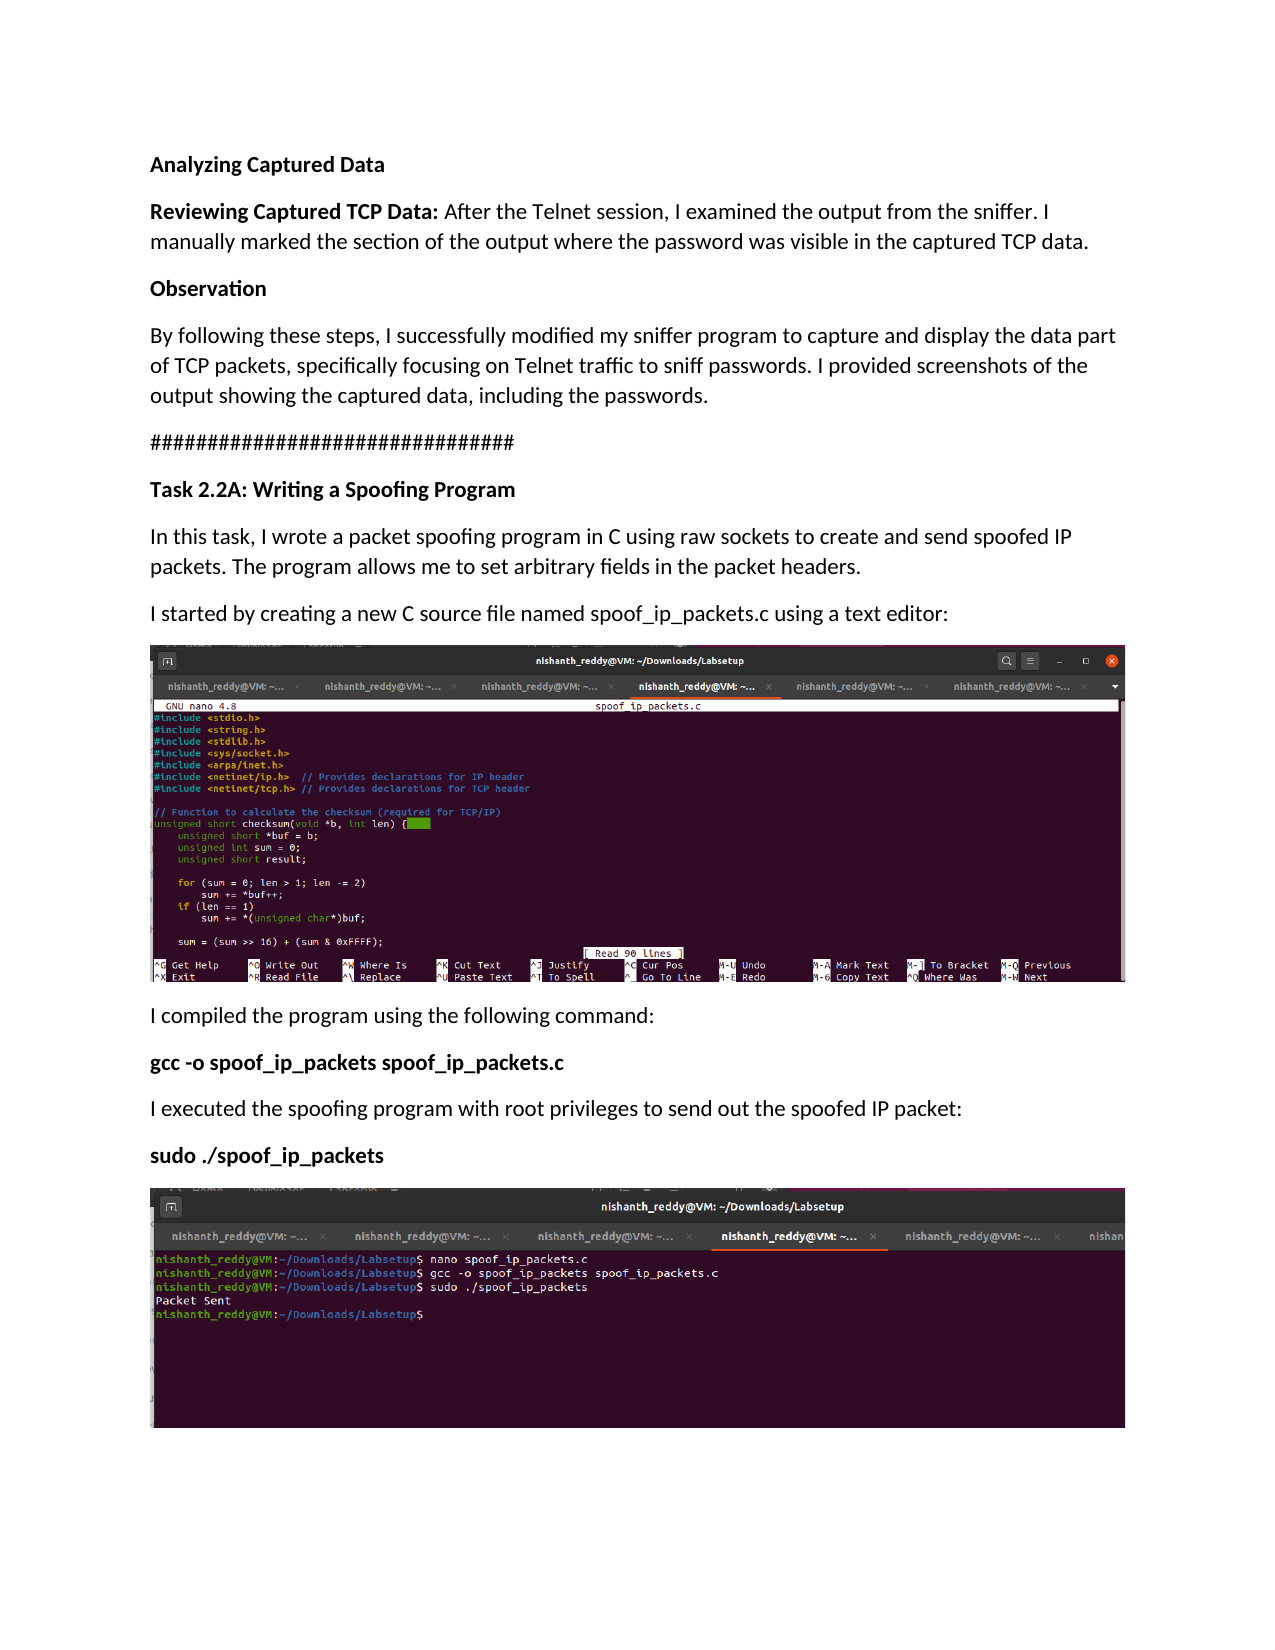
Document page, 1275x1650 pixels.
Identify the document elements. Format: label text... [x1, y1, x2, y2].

text sudo ./spoof_ip_packets [150, 1141, 1125, 1169]
text ################################ [150, 428, 1125, 456]
text By following these steps, I successfully modified my sniffer program to capture and display the data part of TCP packets, specifically focusing on Telnet traffic to sniff passwords. I provided screenshots of the output showing the captured data, including the passwords. [150, 321, 1125, 409]
text I compiled the program using the following command: [150, 1001, 1125, 1029]
text Task 2.2A: Writing a Spoofing Program [150, 475, 1125, 503]
text Analyzing Captured Data [150, 150, 1125, 178]
picture [150, 1188, 1125, 1428]
text In this task, I wrote a packet spoofing program in C using raw sockets to create and send spoofed IP packets. The program allows me to set arbitrary fields in the packet headers. [150, 522, 1125, 580]
picture [150, 645, 1125, 982]
text I started by creating a new C source file named spoof_ip_packets.c using a text editor: [150, 599, 1125, 627]
text Reviewing Captured TCP Data: After the Telnet session, I examined the output from the sniffer. I manually marked the section of the output where the password was visible in the captured TCP data. [150, 197, 1125, 255]
text gcc -o spoof_ip_packets spoof_ip_packets.c [150, 1048, 1125, 1076]
text Observation [150, 274, 1125, 302]
text I executed the spoofing program with root privileges to send out the spoofed IP packet: [150, 1094, 1125, 1122]
